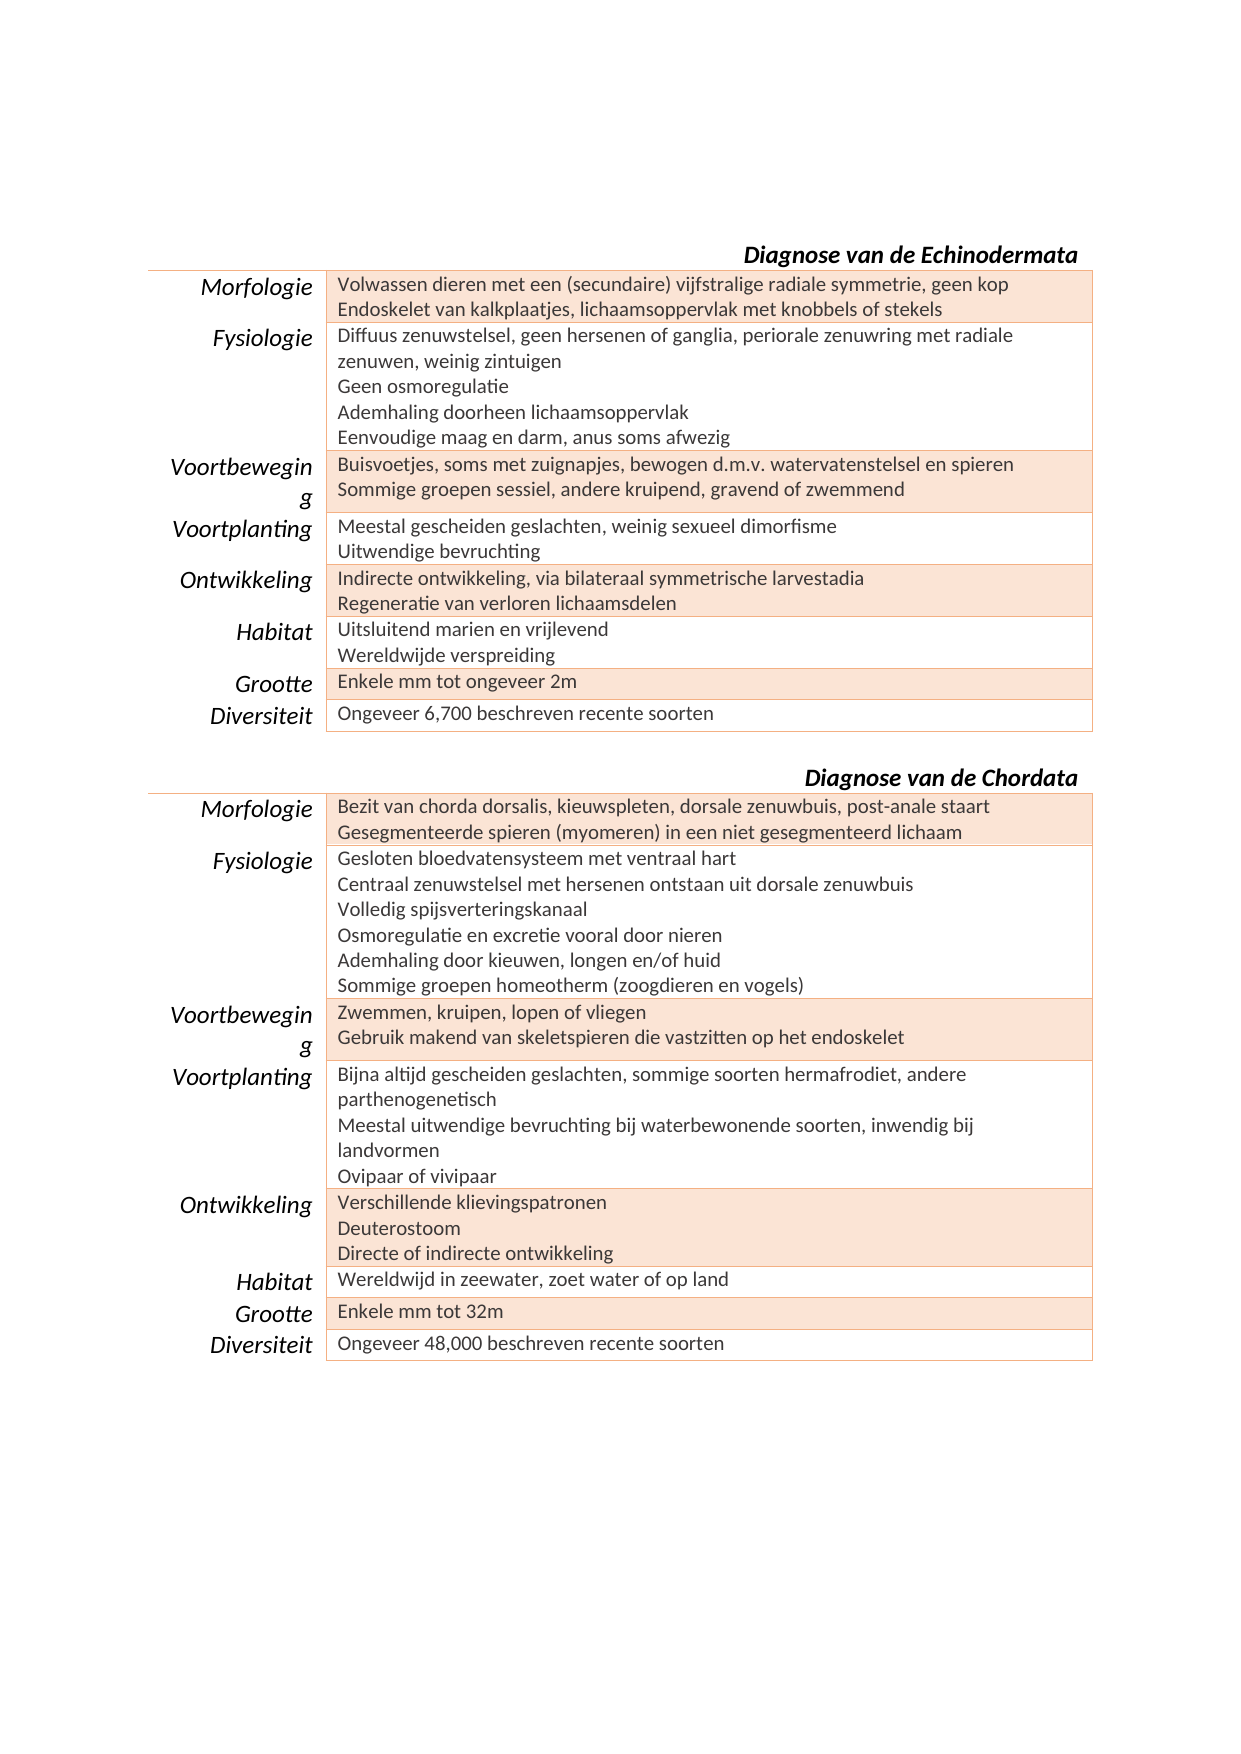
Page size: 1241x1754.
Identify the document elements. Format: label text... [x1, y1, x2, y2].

table_cell Volwassen dieren met een (secundaire) vijfstralige radiale symmetrie, geen kop Endoskelet van kalkplaatjes, lichaamsoppervlak met knobbels of stekels [327, 271, 1092, 322]
table_cell Ongeveer 48,000 beschreven recente soorten [327, 1330, 1092, 1360]
table_header Diagnose van de Chordata [148, 762, 1092, 793]
table_cell Indirecte ontwikkeling, via bilateraal symmetrische larvestadia Regeneratie van verloren lichaamsdelen [327, 565, 1092, 616]
table_header Diagnose van de Echinodermata [148, 239, 1092, 270]
table_cell Zwemmen, kruipen, lopen of vliegen Gebruik makend van skeletspieren die vastzitten op het endoskelet [327, 999, 1092, 1060]
table_cell Verschillende klievingspatronen Deuterostoom Directe of indirecte ontwikkeling [327, 1189, 1092, 1266]
table_cell Enkele mm tot ongeveer 2m [327, 669, 1092, 699]
table_cell Ongeveer 6,700 beschreven recente soorten [327, 700, 1092, 731]
table_cell Gesloten bloedvatensysteem met ventraal hart Centraal zenuwstelsel met hersenen ontstaan uit dorsale zenuwbuis Volledig spijsverteringskanaal Osmoregulatie en excretie vooral door nieren Ademhaling door kieuwen, longen en/of huid Sommige groepen homeotherm (zoogdieren en vogels) [327, 846, 1092, 998]
table_cell Morfologie [148, 271, 326, 322]
table_cell Bijna altijd gescheiden geslachten, sommige soorten hermafrodiet, andere parthenogenetisch Meestal uitwendige bevruchting bij waterbewonende soorten, inwendig bij landvormen Ovipaar of vivipaar [327, 1061, 1092, 1188]
table_cell Grootte [148, 668, 326, 699]
table_cell Voortbeweging [148, 998, 326, 1060]
table_cell Habitat [148, 1266, 326, 1297]
table_cell Uitsluitend marien en vrijlevend Wereldwijde verspreiding [327, 617, 1092, 667]
table_cell Diversiteit [148, 1329, 326, 1360]
table_cell Voortplanting [148, 1060, 326, 1188]
table_cell Wereldwijd in zeewater, zoet water of op land [327, 1267, 1092, 1297]
table_cell Enkele mm tot 32m [327, 1298, 1092, 1329]
table_cell Morfologie [148, 794, 326, 844]
table_cell Voortbeweging [148, 450, 326, 512]
table_cell Habitat [148, 616, 326, 667]
table_cell Fysiologie [148, 322, 326, 450]
table_cell Voortplanting [148, 512, 326, 564]
table_cell Bezit van chorda dorsalis, kieuwspleten, dorsale zenuwbuis, post-anale staart Gesegmenteerde spieren (myomeren) in een niet gesegmenteerd lichaam [327, 794, 1092, 844]
table_cell Diffuus zenuwstelsel, geen hersenen of ganglia, periorale zenuwring met radiale zenuwen, weinig zintuigen Geen osmoregulatie Ademhaling doorheen lichaamsoppervlak Eenvoudige maag en darm, anus soms afwezig [327, 323, 1092, 450]
table_cell Fysiologie [148, 845, 326, 998]
table_cell Diversiteit [148, 699, 326, 731]
table_cell Ontwikkeling [148, 564, 326, 616]
table_cell Grootte [148, 1297, 326, 1329]
table_cell Meestal gescheiden geslachten, weinig sexueel dimorfisme Uitwendige bevruchting [327, 513, 1092, 564]
table_cell Buisvoetjes, soms met zuignapjes, bewogen d.m.v. watervatenstelsel en spieren Sommige groepen sessiel, andere kruipend, gravend of zwemmend [327, 451, 1092, 512]
table_cell Ontwikkeling [148, 1188, 326, 1266]
